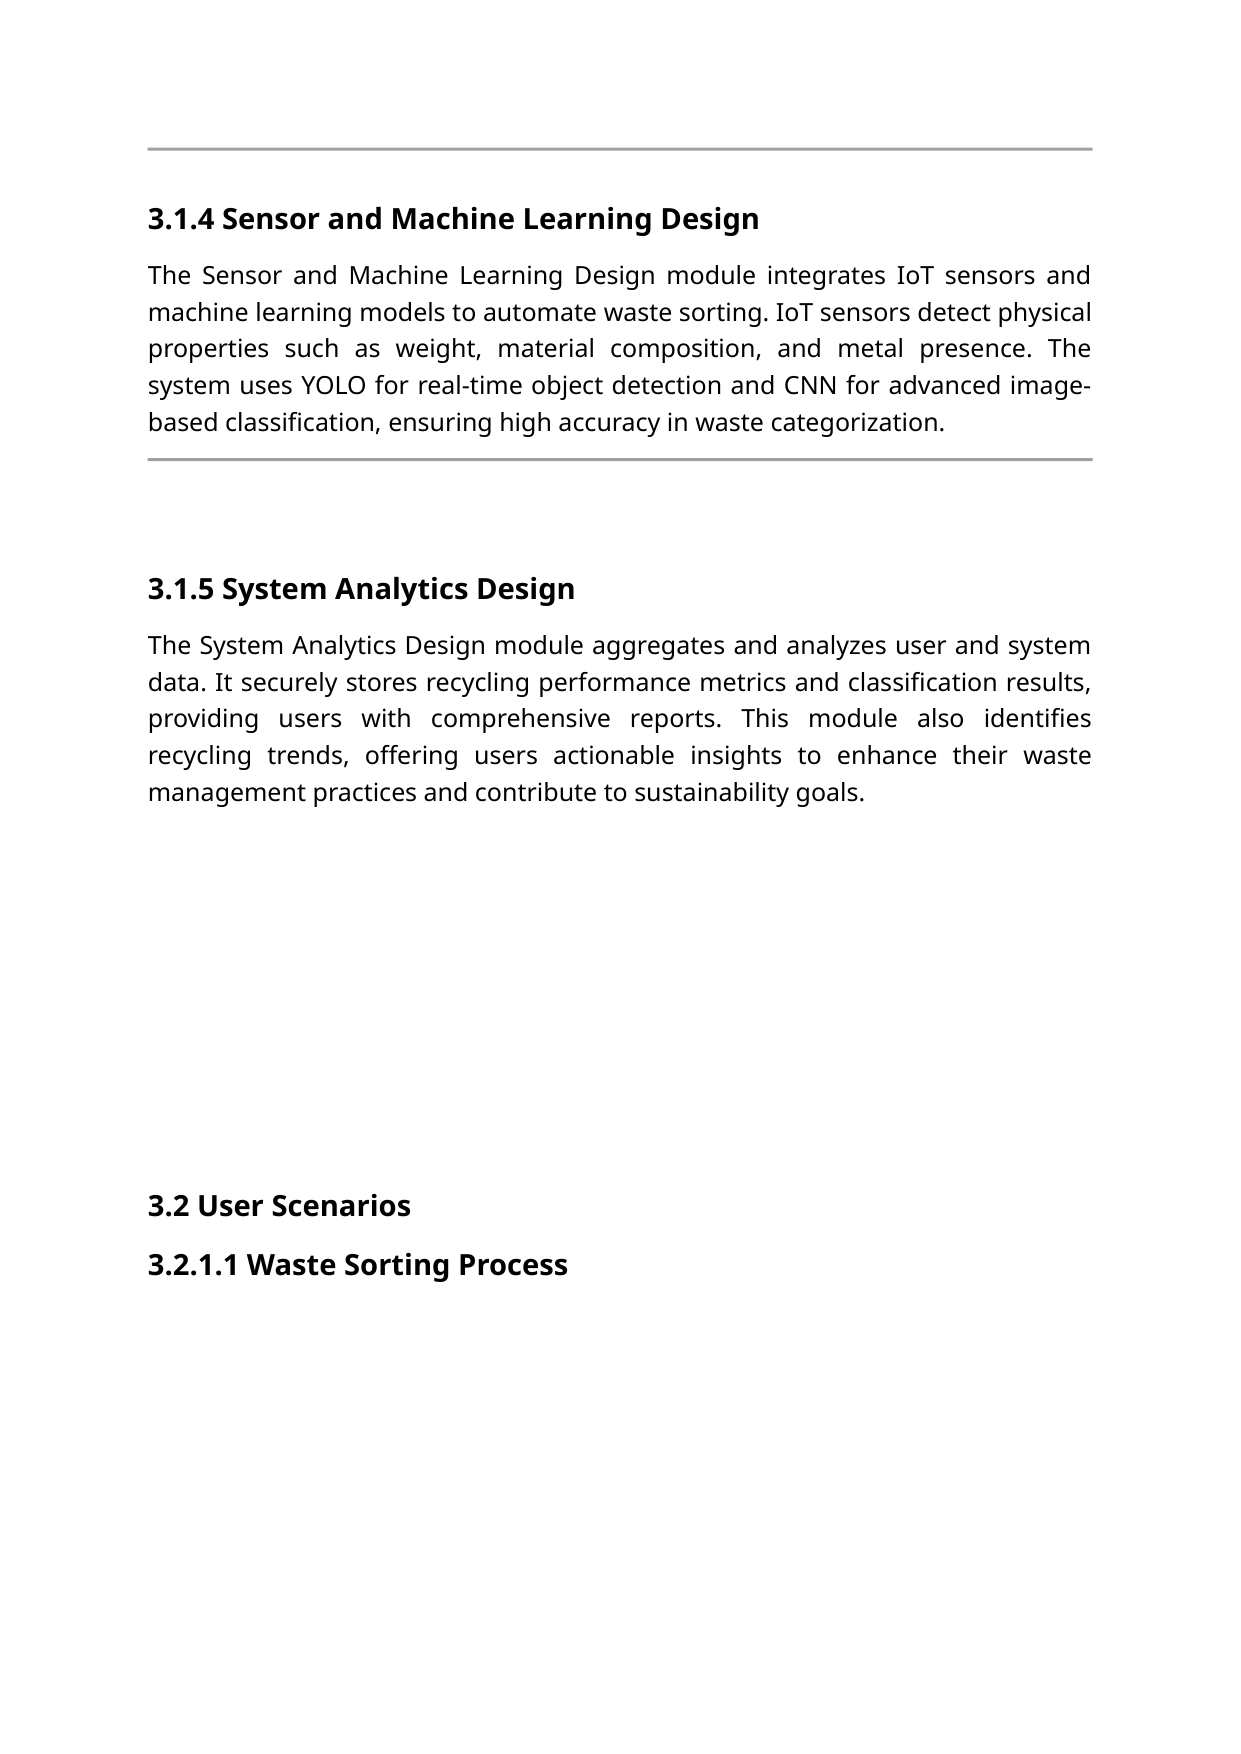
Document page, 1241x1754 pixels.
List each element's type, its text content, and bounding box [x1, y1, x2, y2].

text The Sensor and Machine Learning Design module integrates IoT sensors and machine learning models to automate waste sorting. IoT sensors detect physical properties such as weight, material composition, and metal presence. The system uses YOLO for real-time object detection and CNN for advanced image-based classification, ensuring high accuracy in waste categorization. [148, 257, 1093, 439]
text The System Analytics Design module aggregates and analyzes user and system data. It securely stores recycling performance metrics and classification results, providing users with comprehensive reports. This module also identifies recycling trends, offering users actionable insights to enhance their waste management practices and contribute to sustainability goals. [148, 627, 1093, 808]
text 3.1.5 System Analytics Design [148, 568, 1093, 608]
text 3.2.1.1 Waste Sorting Process [148, 1244, 1093, 1284]
text 3.1.4 Sensor and Machine Learning Design [148, 198, 1093, 238]
text 3.2 User Scenarios [148, 1185, 1093, 1224]
